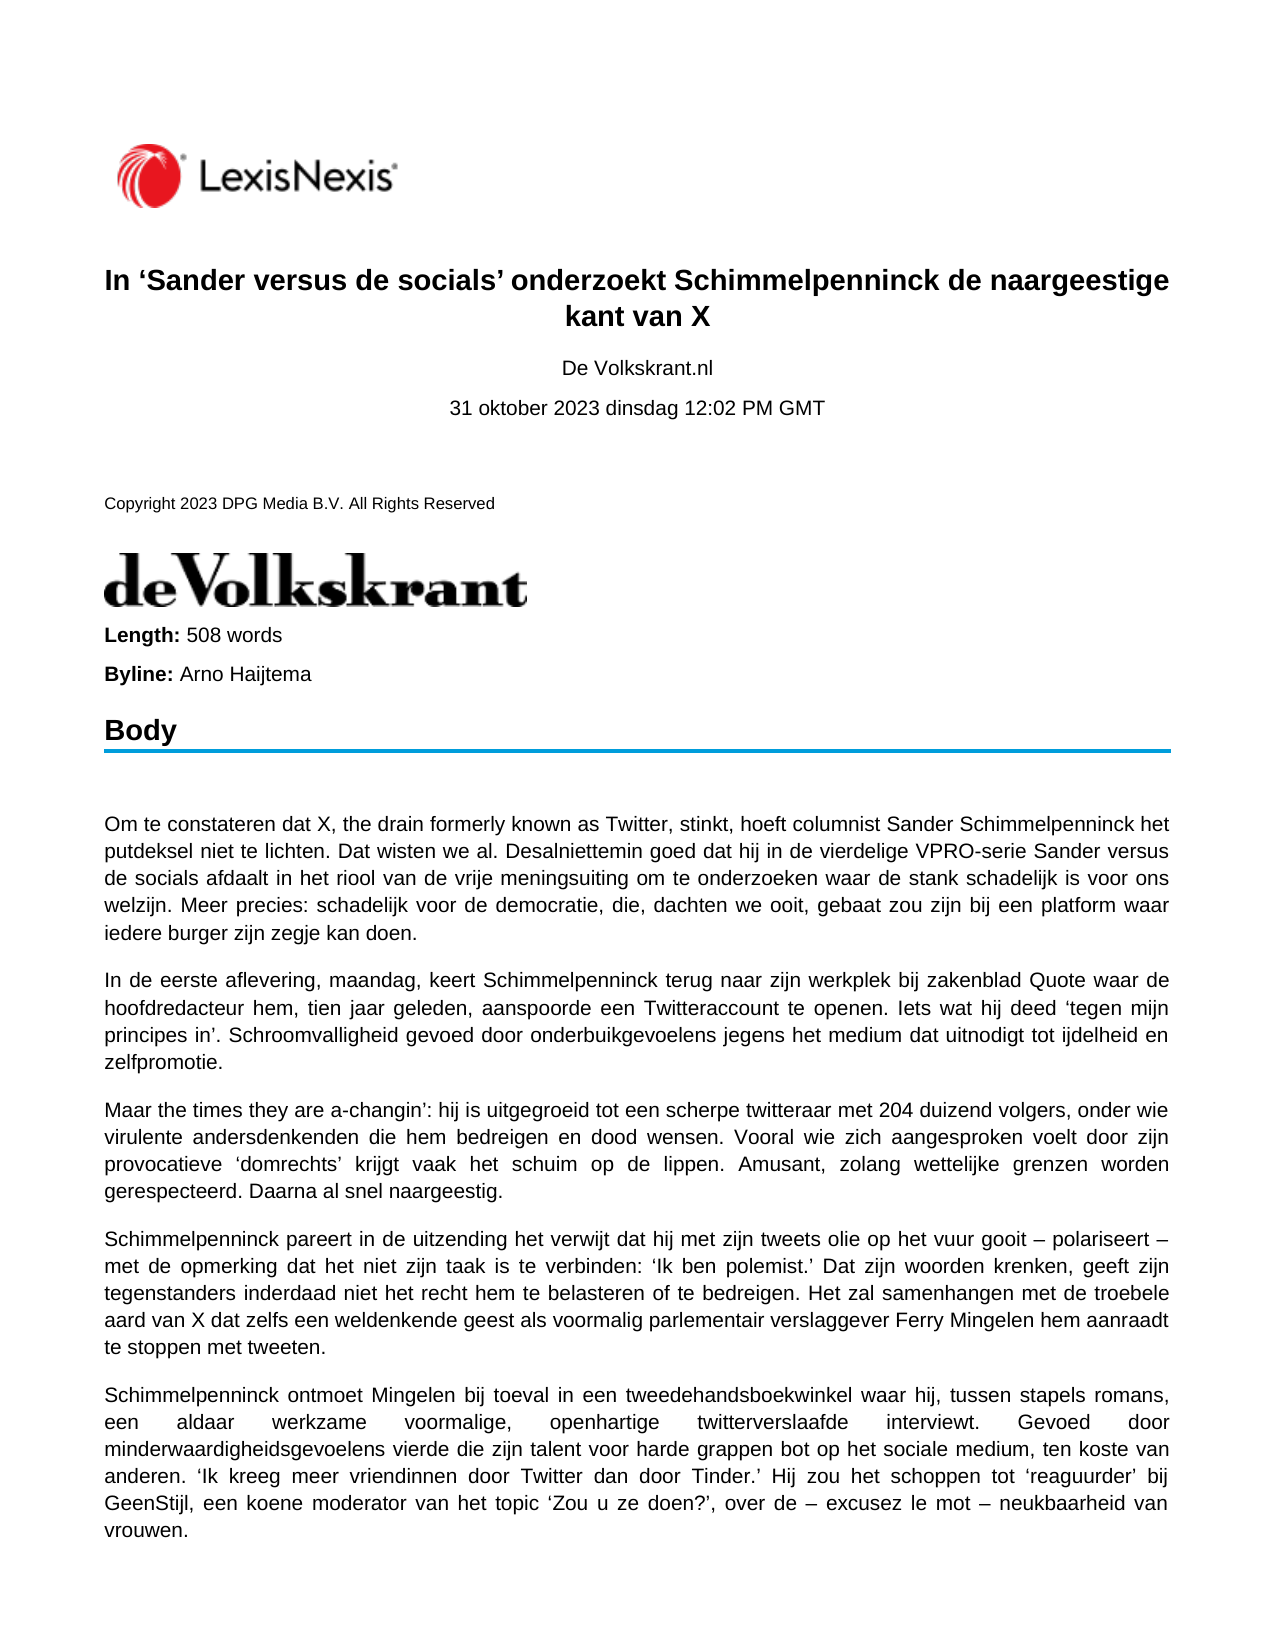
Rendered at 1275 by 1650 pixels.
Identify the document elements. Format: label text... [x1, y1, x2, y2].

text Maar the times they are a-changin’: hij is uitgegroeid tot een scherpe twitteraar met 204 duizend volgers, onder wie virulente andersdenkenden die hem bedreigen en dood wensen. Vooral wie zich aangesproken voelt door zijn provocatieve ‘domrechts’ krijgt vaak het schuim op de lippen. Amusant, zolang wettelijke grenzen worden gerespecteerd. Daarna al snel naargeestig. [104, 1094, 1171, 1203]
text Length: 508 words [104, 619, 1171, 647]
text Om te constateren dat X, the drain formerly known as Twitter, stinkt, hoeft columnist Sander Schimmelpenninck het putdeksel niet te lichten. Dat wisten we al. Desalniettemin goed dat hij in de vierdelige VPRO-serie Sander versus de socials afdaalt in het riool van de vrije meningsuiting om te onderzoeken waar de stank schadelijk is voor ons welzijn. Meer precies: schadelijk voor de democratie, die, dachten we ooit, gebaat zou zijn bij een platform waar iedere burger zijn zegje kan doen. [104, 809, 1171, 944]
text Copyright 2023 DPG Media B.V. All Rights Reserved [104, 461, 1171, 513]
text Body [104, 711, 1171, 747]
picture [104, 553, 527, 607]
text De Volkskrant.nl [104, 353, 1171, 380]
text Byline: Arno Haijtema [104, 659, 1171, 686]
text Schimmelpenninck pareert in de uitzending het verwijt dat hij met zijn tweets olie op het vuur gooit – polariseert – met de opmerking dat het niet zijn taak is te verbinden: ‘Ik ben polemist.’ Dat zijn woorden krenken, geeft zijn tegenstanders inderdaad niet het recht hem te belasteren of te bedreigen. Het zal samenhangen met de troebele aard van X dat zelfs een weldenkende geest als voormalig parlementair verslaggever Ferry Mingelen hem aanraadt te stoppen met tweeten. [104, 1223, 1171, 1359]
text In de eerste aflevering, maandag, keert Schimmelpenninck terug naar zijn werkplek bij zakenblad Quote waar de hoofdredacteur hem, tien jaar geleden, aanspoorde een Twitteraccount te openen. Iets wat hij deed ‘tegen mijn principes in’. Schroomvalligheid gevoed door onderbuikgevoelens jegens het medium dat uitnodigt tot ijdelheid en zelfpromotie. [104, 965, 1171, 1073]
text 31 oktober 2023 dinsdag 12:02 PM GMT [104, 393, 1171, 420]
picture [104, 144, 412, 208]
text Schimmelpenninck ontmoet Mingelen bij toeval in een tweedehandsboekwinkel waar hij, tussen stapels romans, een aldaar werkzame voormalige, openhartige twitterverslaafde interviewt. Gevoed door minderwaardigheidsgevoelens vierde die zijn talent voor harde grappen bot op het sociale medium, ten koste van anderen. ‘Ik kreeg meer vriendinnen door Twitter dan door Tinder.’ Hij zou het schoppen tot ‘reaguurder’ bij GeenStijl, een koene moderator van het topic ‘Zou u ze doen?’, over de – excusez le mot – neukbaarheid van vrouwen. [104, 1380, 1171, 1542]
subtitle In ‘Sander versus de socials’ onderzoekt Schimmelpenninck de naargeestige kant van X [104, 261, 1171, 332]
